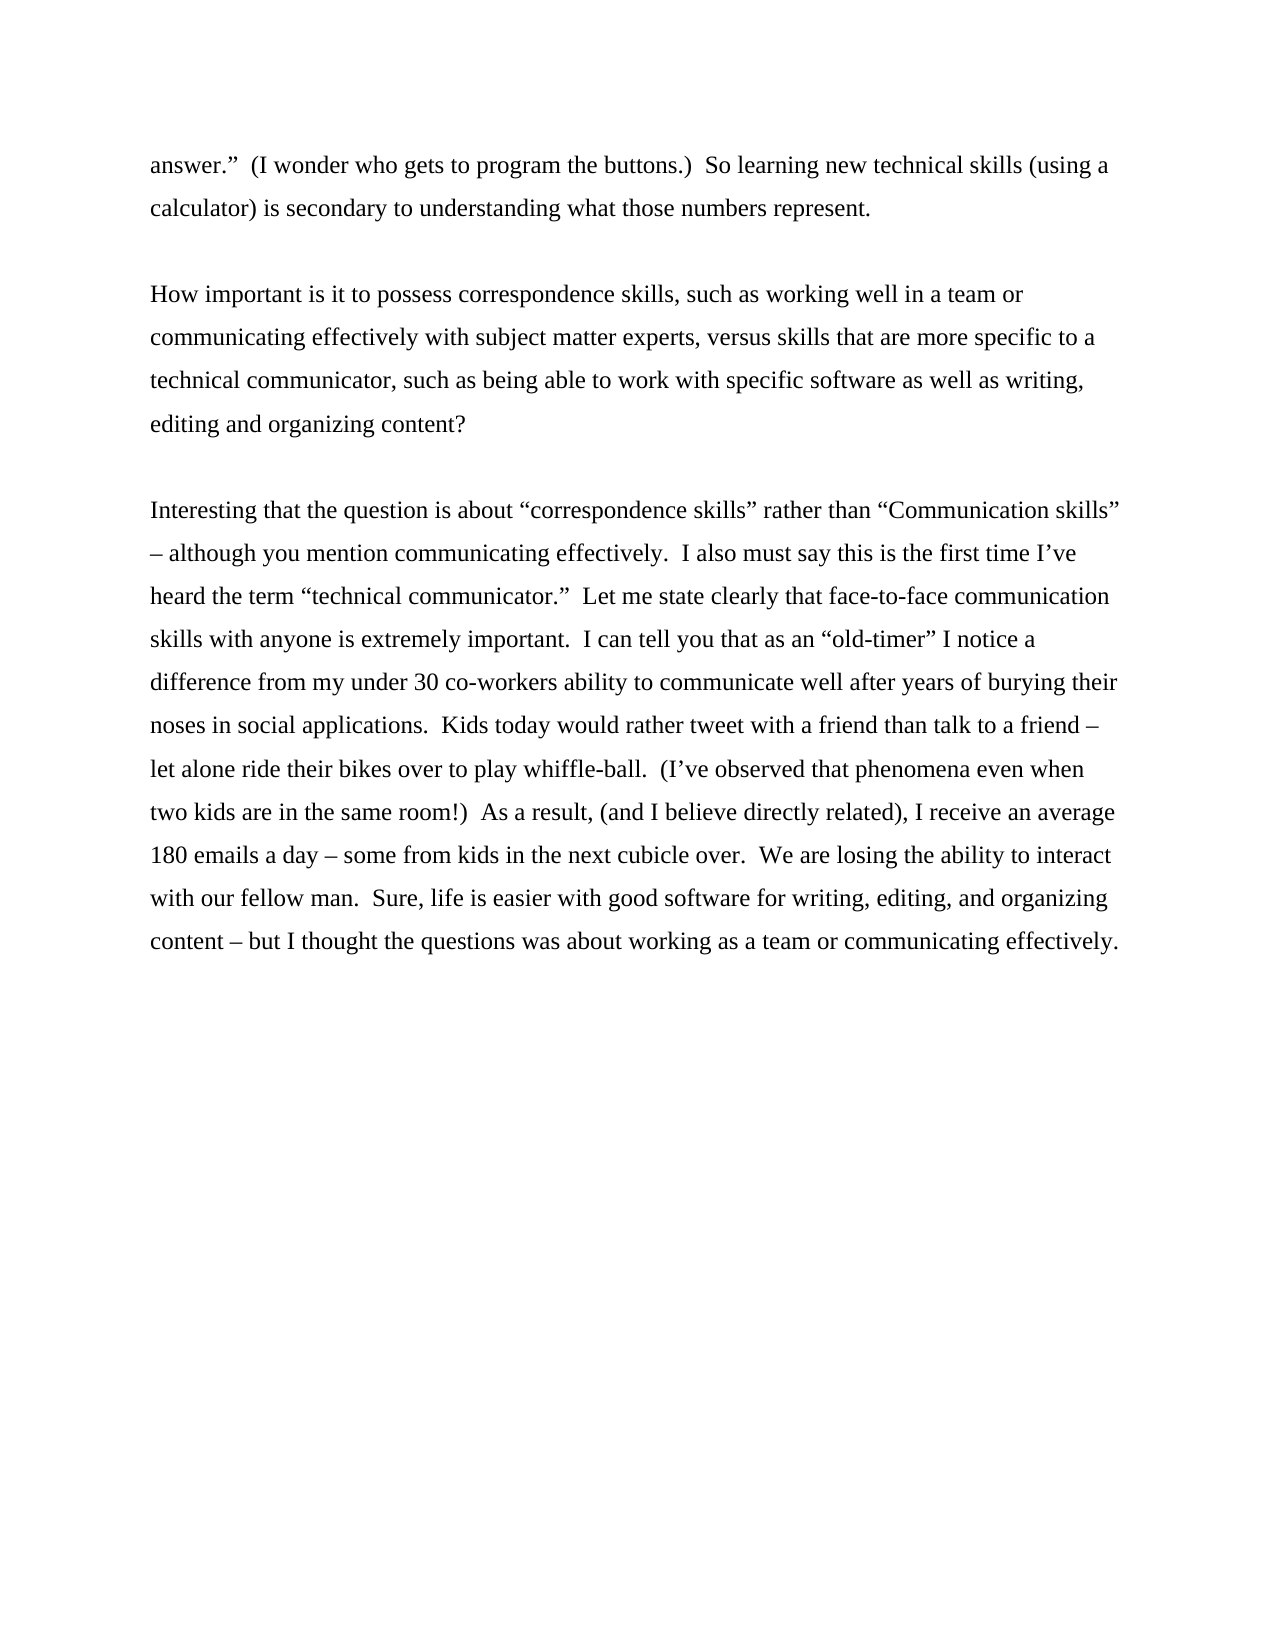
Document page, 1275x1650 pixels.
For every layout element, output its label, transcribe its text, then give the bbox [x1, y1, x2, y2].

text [150, 150, 1125, 222]
text Interesting that the question is about “correspondence skills” rather than “Communication skills” – although you mention communicating effectively. I also must say this is the first time I’ve heard the term “technical communicator.” Let me state clearly that face-to-face communication skills with anyone is extremely important. I can tell you that as an “old-timer” I notice a difference from my under 30 co-workers ability to communicate well after years of burying their noses in social applications. Kids today would rather tweet with a friend than talk to a friend – let alone ride their bikes over to play whiffle-ball. (I’ve observed that phenomena even when two kids are in the same room!) As a result, (and I believe directly related), I receive an average 180 emails a day – some from kids in the next cubicle over. We are losing the ability to interact with our fellow man. Sure, life is easier with good software for writing, editing, and organizing content – but I thought the questions was about working as a team or communicating effectively. [150, 495, 1125, 955]
text How important is it to possess correspondence skills, such as working well in a team or communicating effectively with subject matter experts, versus skills that are more specific to a technical communicator, such as being able to work with specific software as well as writing, editing and organizing content? [150, 279, 1125, 437]
